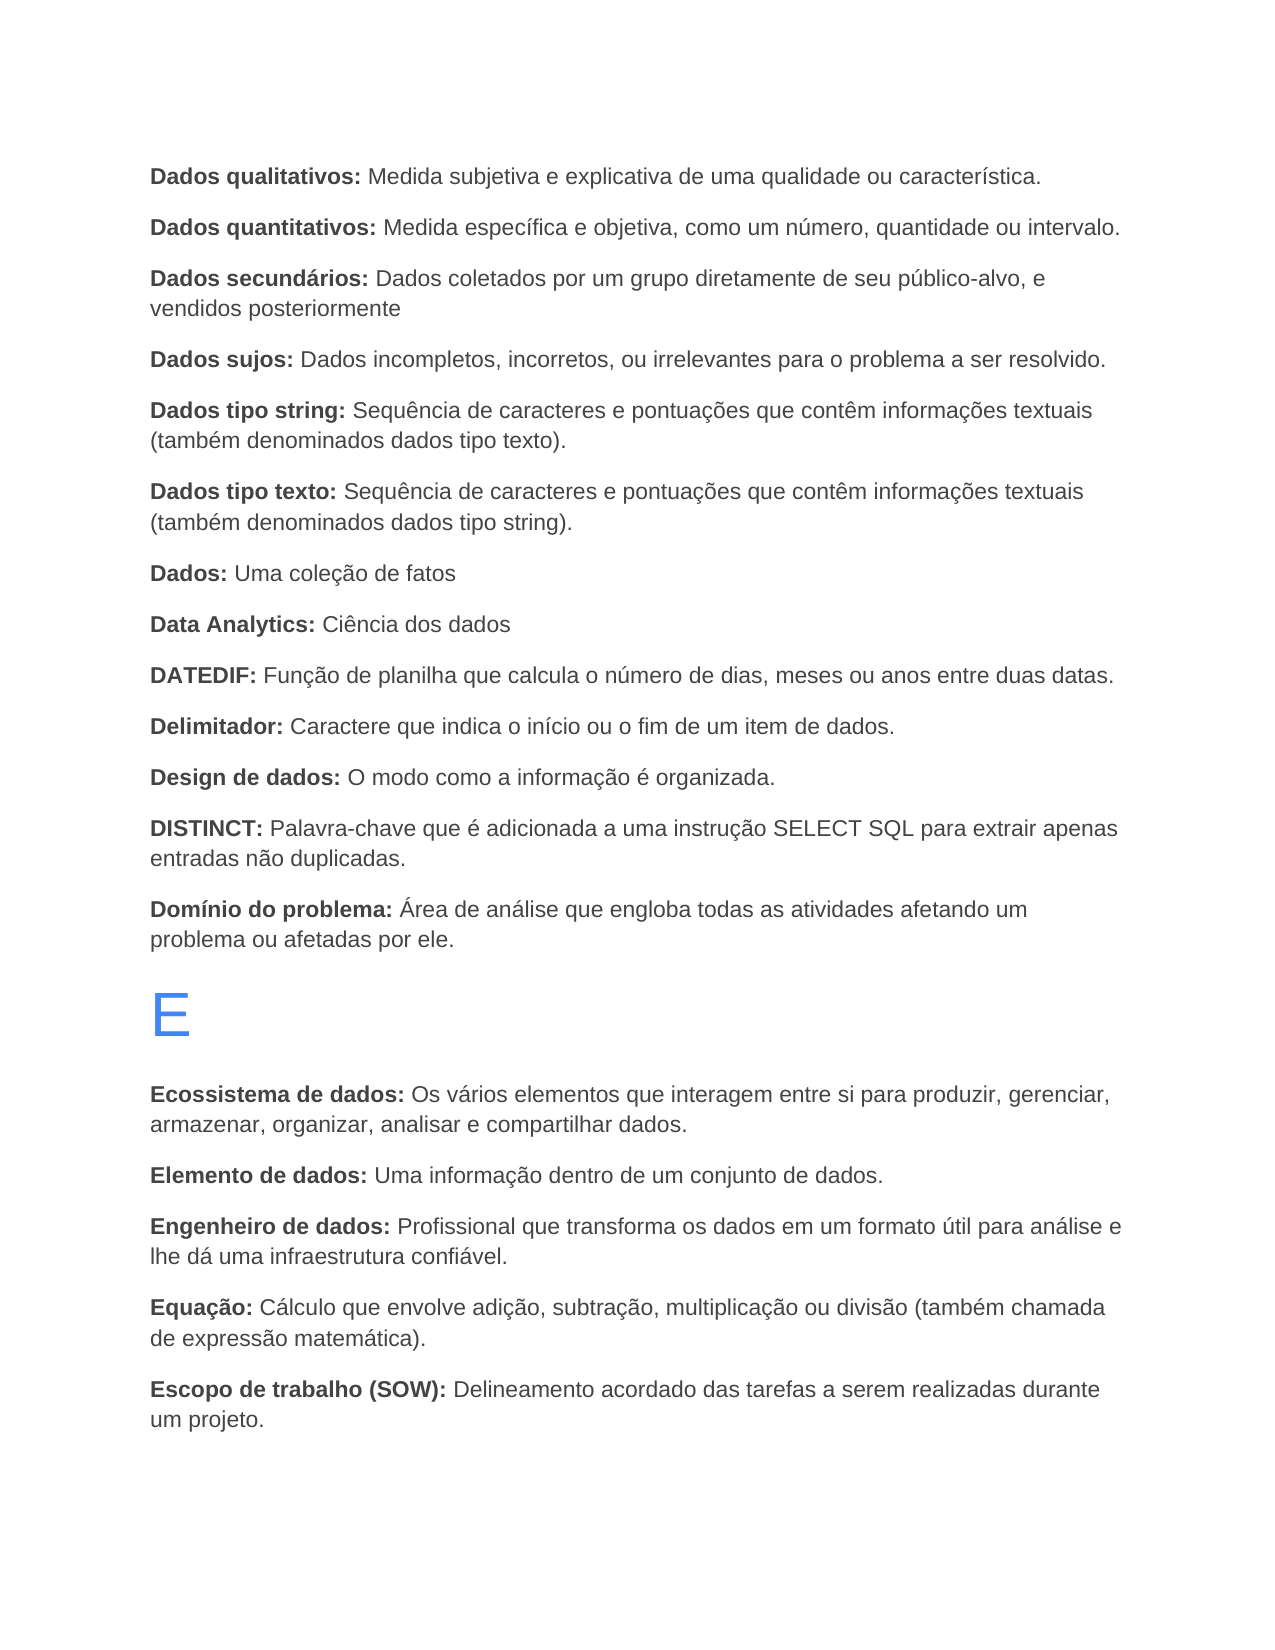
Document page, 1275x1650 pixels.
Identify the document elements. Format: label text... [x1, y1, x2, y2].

text DATEDIF: Função de planilha que calcula o número de dias, meses ou anos entre duas datas. [150, 662, 1125, 688]
text Elemento de dados: Uma informação dentro de um conjunto de dados. [150, 1162, 1125, 1188]
text Dados secundários: Dados coletados por um grupo diretamente de seu público-alvo, e vendidos posteriormente [150, 265, 1125, 321]
text Escopo de trabalho (SOW): Delineamento acordado das tarefas a serem realizadas durante um projeto. [150, 1376, 1125, 1432]
text Equação: Cálculo que envolve adição, subtração, multiplicação ou divisão (também chamada de expressão matemática). [150, 1294, 1125, 1351]
text Dados sujos: Dados incompletos, incorretos, ou irrelevantes para o problema a ser resolvido. [150, 346, 1125, 372]
text Domínio do problema: Área de análise que engloba todas as atividades afetando um problema ou afetadas por ele. [150, 896, 1125, 953]
text E [150, 977, 1125, 1049]
text Dados: Uma coleção de fatos [150, 559, 1125, 586]
text Dados qualitativos: Medida subjetiva e explicativa de uma qualidade ou característica. [150, 163, 1125, 189]
text Engenheiro de dados: Profissional que transforma os dados em um formato útil para análise e lhe dá uma infraestrutura confiável. [150, 1213, 1125, 1269]
text Dados tipo string: Sequência de caracteres e pontuações que contêm informações textuais (também denominados dados tipo texto). [150, 397, 1125, 454]
text DISTINCT: Palavra-chave que é adicionada a uma instrução SELECT SQL para extrair apenas entradas não duplicadas. [150, 815, 1125, 871]
text Delimitador: Caractere que indica o início ou o fim de um item de dados. [150, 713, 1125, 739]
text Ecossistema de dados: Os vários elementos que interagem entre si para produzir, gerenciar, armazenar, organizar, analisar e compartilhar dados. [150, 1081, 1125, 1137]
text Dados tipo texto: Sequência de caracteres e pontuações que contêm informações textuais (também denominados dados tipo string). [150, 478, 1125, 535]
text Design de dados: O modo como a informação é organizada. [150, 764, 1125, 790]
text Data Analytics: Ciência dos dados [150, 611, 1125, 637]
text Dados quantitativos: Medida específica e objetiva, como um número, quantidade ou intervalo. [150, 214, 1125, 240]
